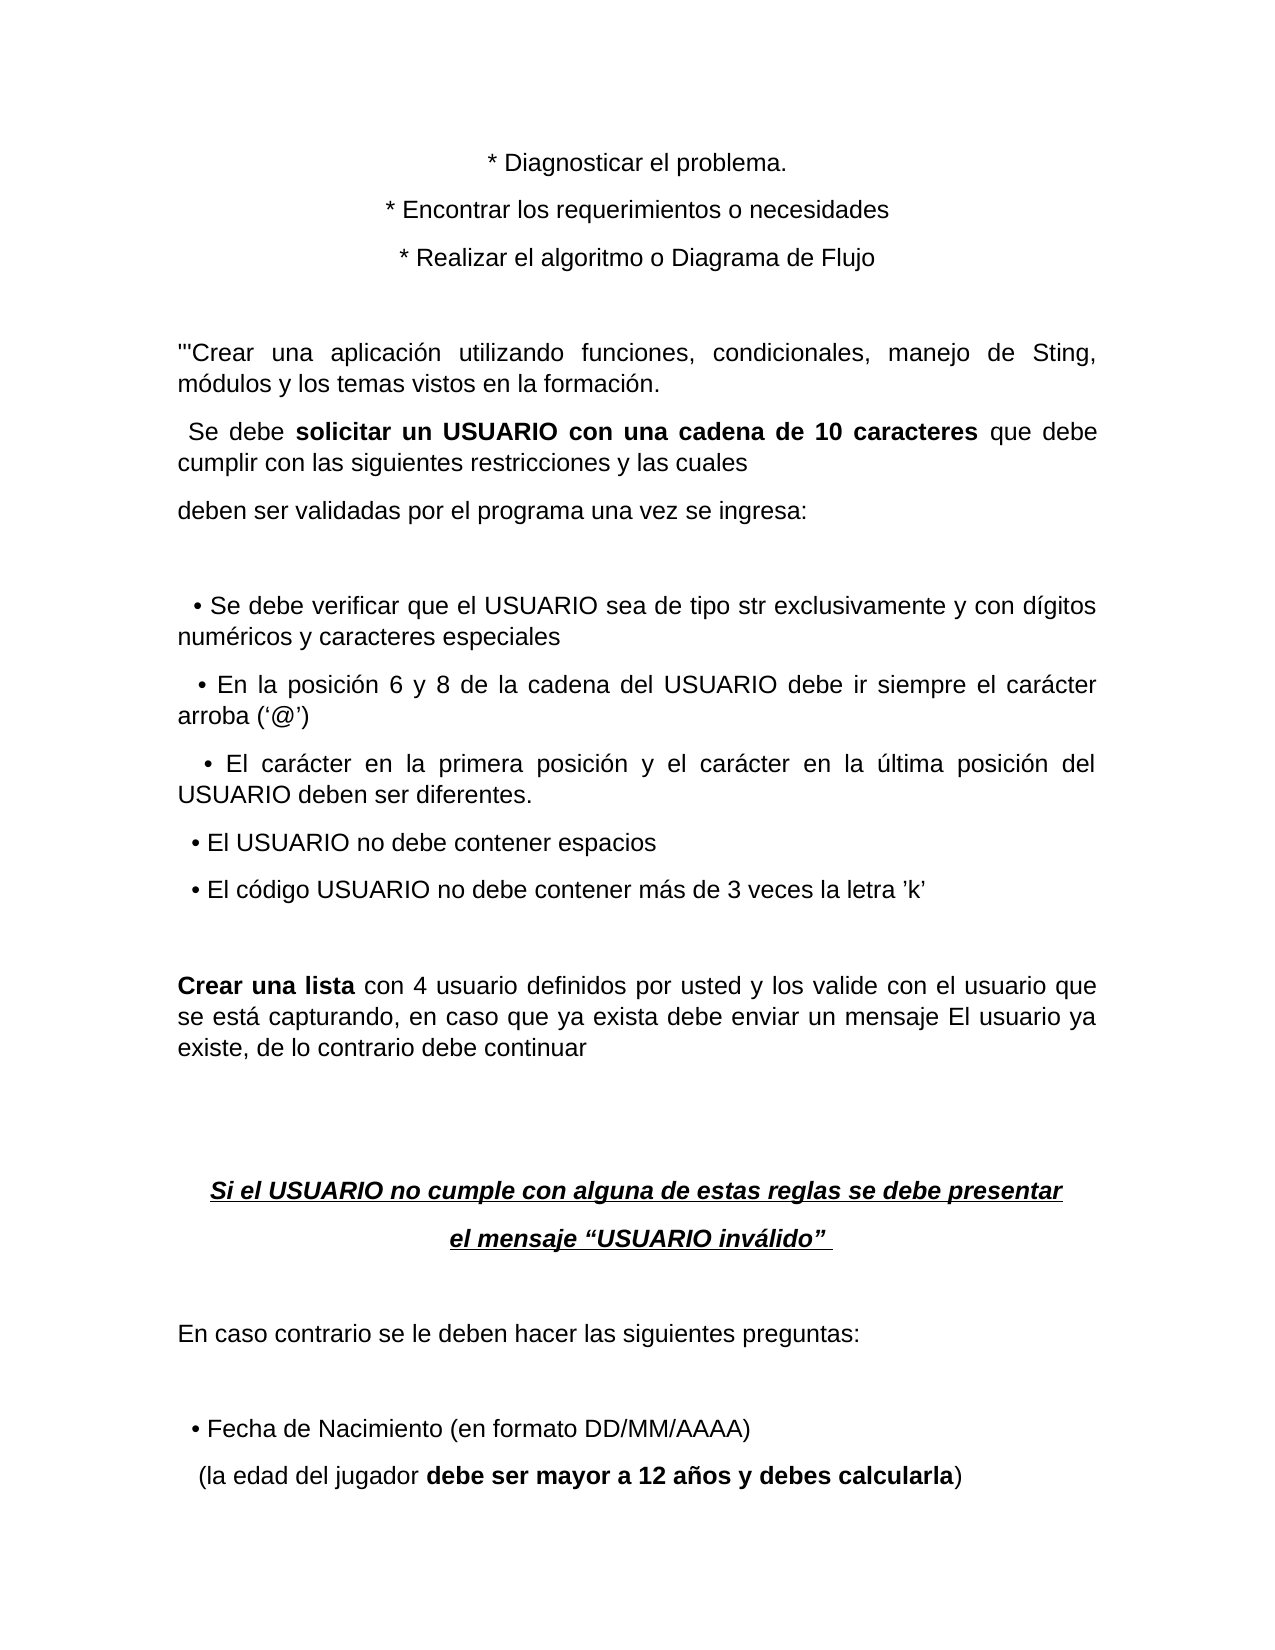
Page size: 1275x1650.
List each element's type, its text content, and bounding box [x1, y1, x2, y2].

text el mensaje “USUARIO inválido” [177, 1224, 1098, 1252]
text deben ser validadas por el programa una vez se ingresa: [177, 496, 1098, 525]
text * Realizar el algoritmo o Diagrama de Flujo [177, 243, 1098, 272]
text • En la posición 6 y 8 de la cadena del USUARIO debe ir siempre el carácter arroba (‘@’) [177, 670, 1098, 730]
text '''Crear una aplicación utilizando funciones, condicionales, manejo de Sting, módulos y los temas vistos en la formación. [177, 338, 1098, 398]
text • El USUARIO no debe contener espacios [177, 828, 1098, 856]
text En caso contrario se le deben hacer las siguientes preguntas: [177, 1319, 1098, 1348]
text Crear una lista con 4 usuario definidos por usted y los valide con el usuario que se está capturando, en caso que ya exista debe enviar un mensaje El usuario ya existe, de lo contrario debe continuar [177, 971, 1098, 1062]
text • Se debe verificar que el USUARIO sea de tipo str exclusivamente y con dígitos numéricos y caracteres especiales [177, 591, 1098, 651]
text * Diagnosticar el problema. [177, 148, 1098, 176]
text * Encontrar los requerimientos o necesidades [177, 195, 1098, 224]
text • El código USUARIO no debe contener más de 3 veces la letra ’k’ [177, 875, 1098, 904]
text • El carácter en la primera posición y el carácter en la última posición del USUARIO deben ser diferentes. [177, 749, 1098, 809]
text Si el USUARIO no cumple con alguna de estas reglas se debe presentar [177, 1176, 1098, 1205]
text • Fecha de Nacimiento (en formato DD/MM/AAAA) [177, 1414, 1098, 1442]
text Se debe solicitar un USUARIO con una cadena de 10 caracteres que debe cumplir con las siguientes restricciones y las cuales [177, 417, 1098, 477]
text (la edad del jugador debe ser mayor a 12 años y debes calcularla) [177, 1461, 1098, 1490]
